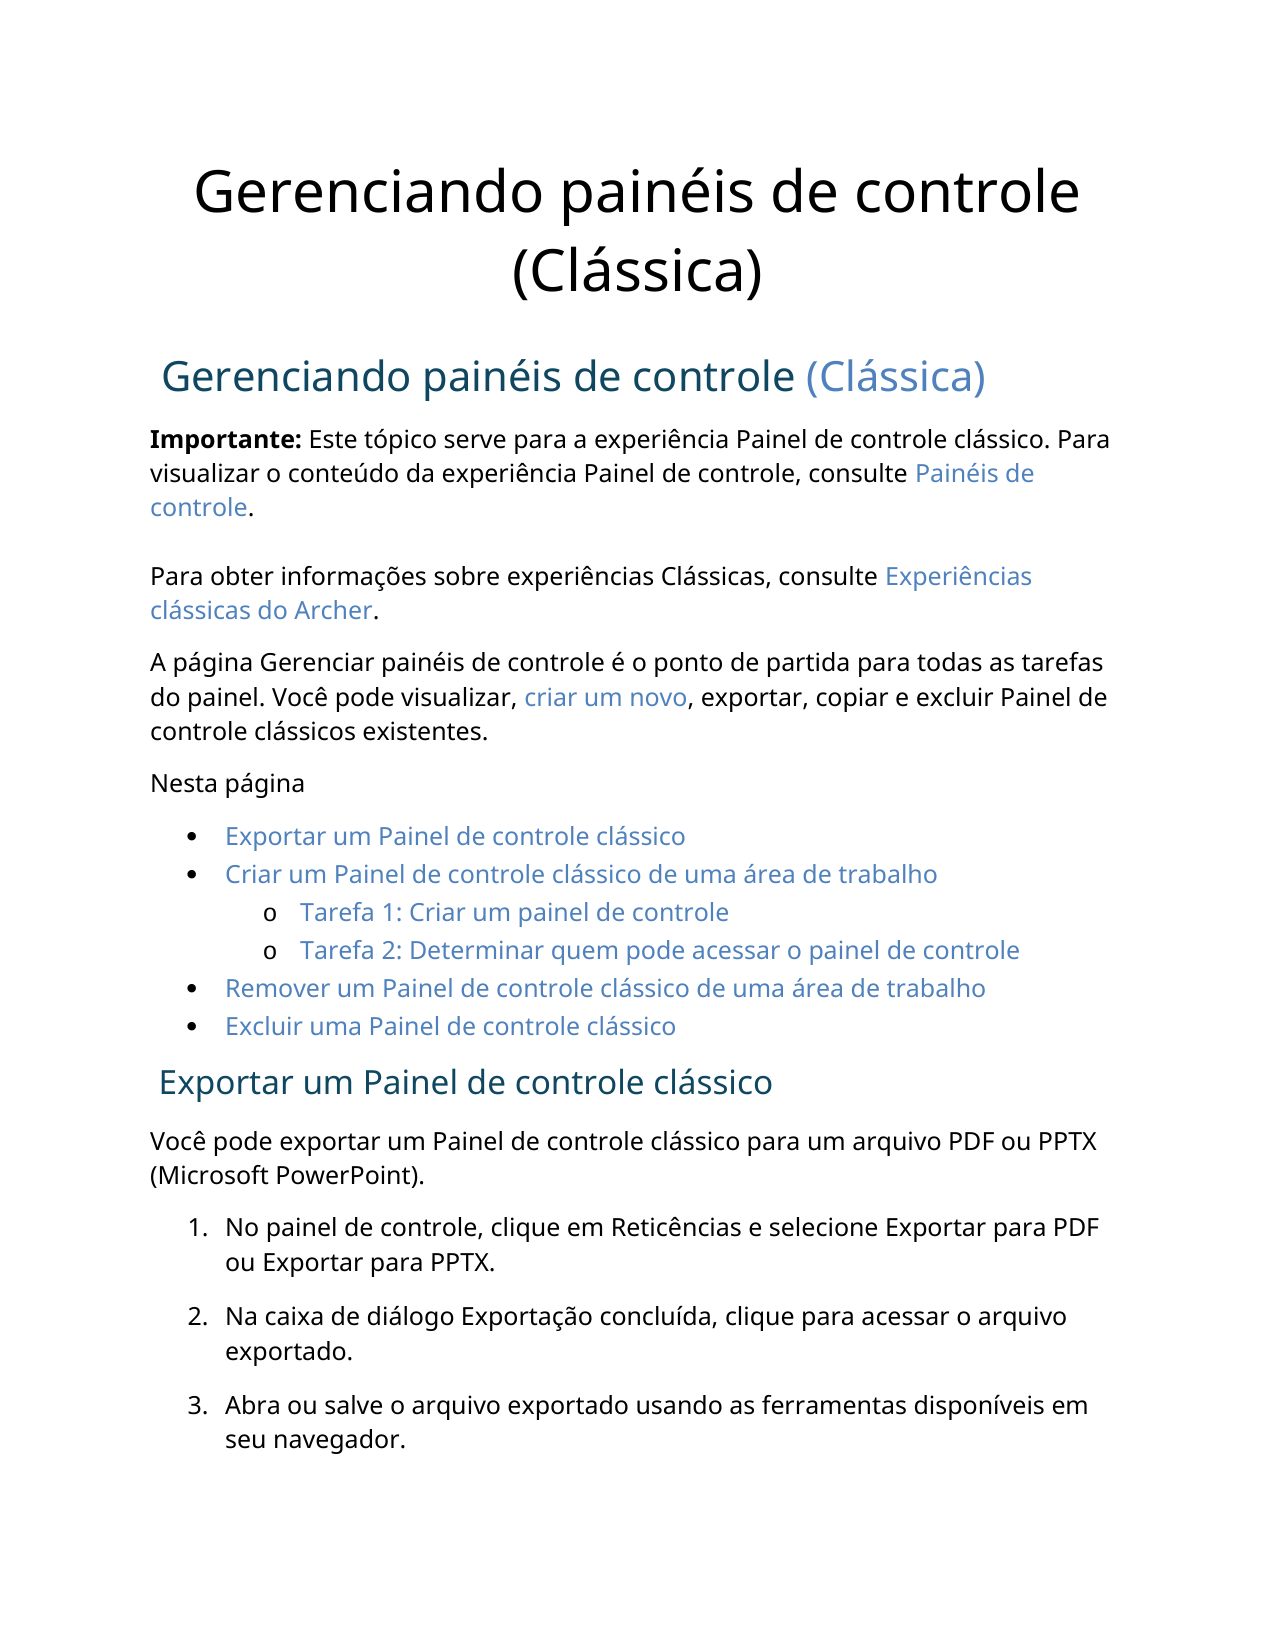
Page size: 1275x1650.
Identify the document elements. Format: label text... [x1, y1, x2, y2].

text Você pode exportar um Painel de controle clássico para um arquivo PDF ou PPTX (Microsoft PowerPoint). [150, 1123, 1125, 1191]
subtitle Exportar um Painel de controle clássico [150, 1059, 1125, 1104]
list Na caixa de diálogo Exportação concluída, clique para acessar o arquivo exportado. [187, 1299, 1125, 1367]
list Excluir uma Painel de controle clássico [187, 1008, 1125, 1042]
title Gerenciando painéis de controle (Clássica) [150, 150, 1125, 309]
list Tarefa 2: Determinar quem pode acessar o painel de controle [262, 932, 1125, 967]
text Importante: Este tópico serve para a experiência Painel de controle clássico. Para visualizar o conteúdo da experiência Painel de controle, consulte Painéis de controle. Para obter informações sobre experiências Clássicas, consulte Experiências clássicas do Archer. [150, 422, 1125, 626]
list No painel de controle, clique em Reticências e selecione Exportar para PDF ou Exportar para PPTX. [187, 1210, 1125, 1278]
list Tarefa 1: Criar um painel de controle [262, 894, 1125, 929]
subtitle Gerenciando painéis de controle (Clássica) [150, 346, 1125, 403]
list Exportar um Painel de controle clássico [187, 819, 1125, 853]
text Nesta página [150, 766, 1125, 800]
list Abra ou salve o arquivo exportado usando as ferramentas disponíveis em seu navegador. [187, 1388, 1125, 1456]
list Remover um Painel de controle clássico de uma área de trabalho [187, 971, 1125, 1004]
text A página Gerenciar painéis de controle é o ponto de partida para todas as tarefas do painel. Você pode visualizar, criar um novo, exportar, copiar e excluir Painel de controle clássicos existentes. [150, 645, 1125, 747]
list Criar um Painel de controle clássico de uma área de trabalho [187, 857, 1125, 891]
